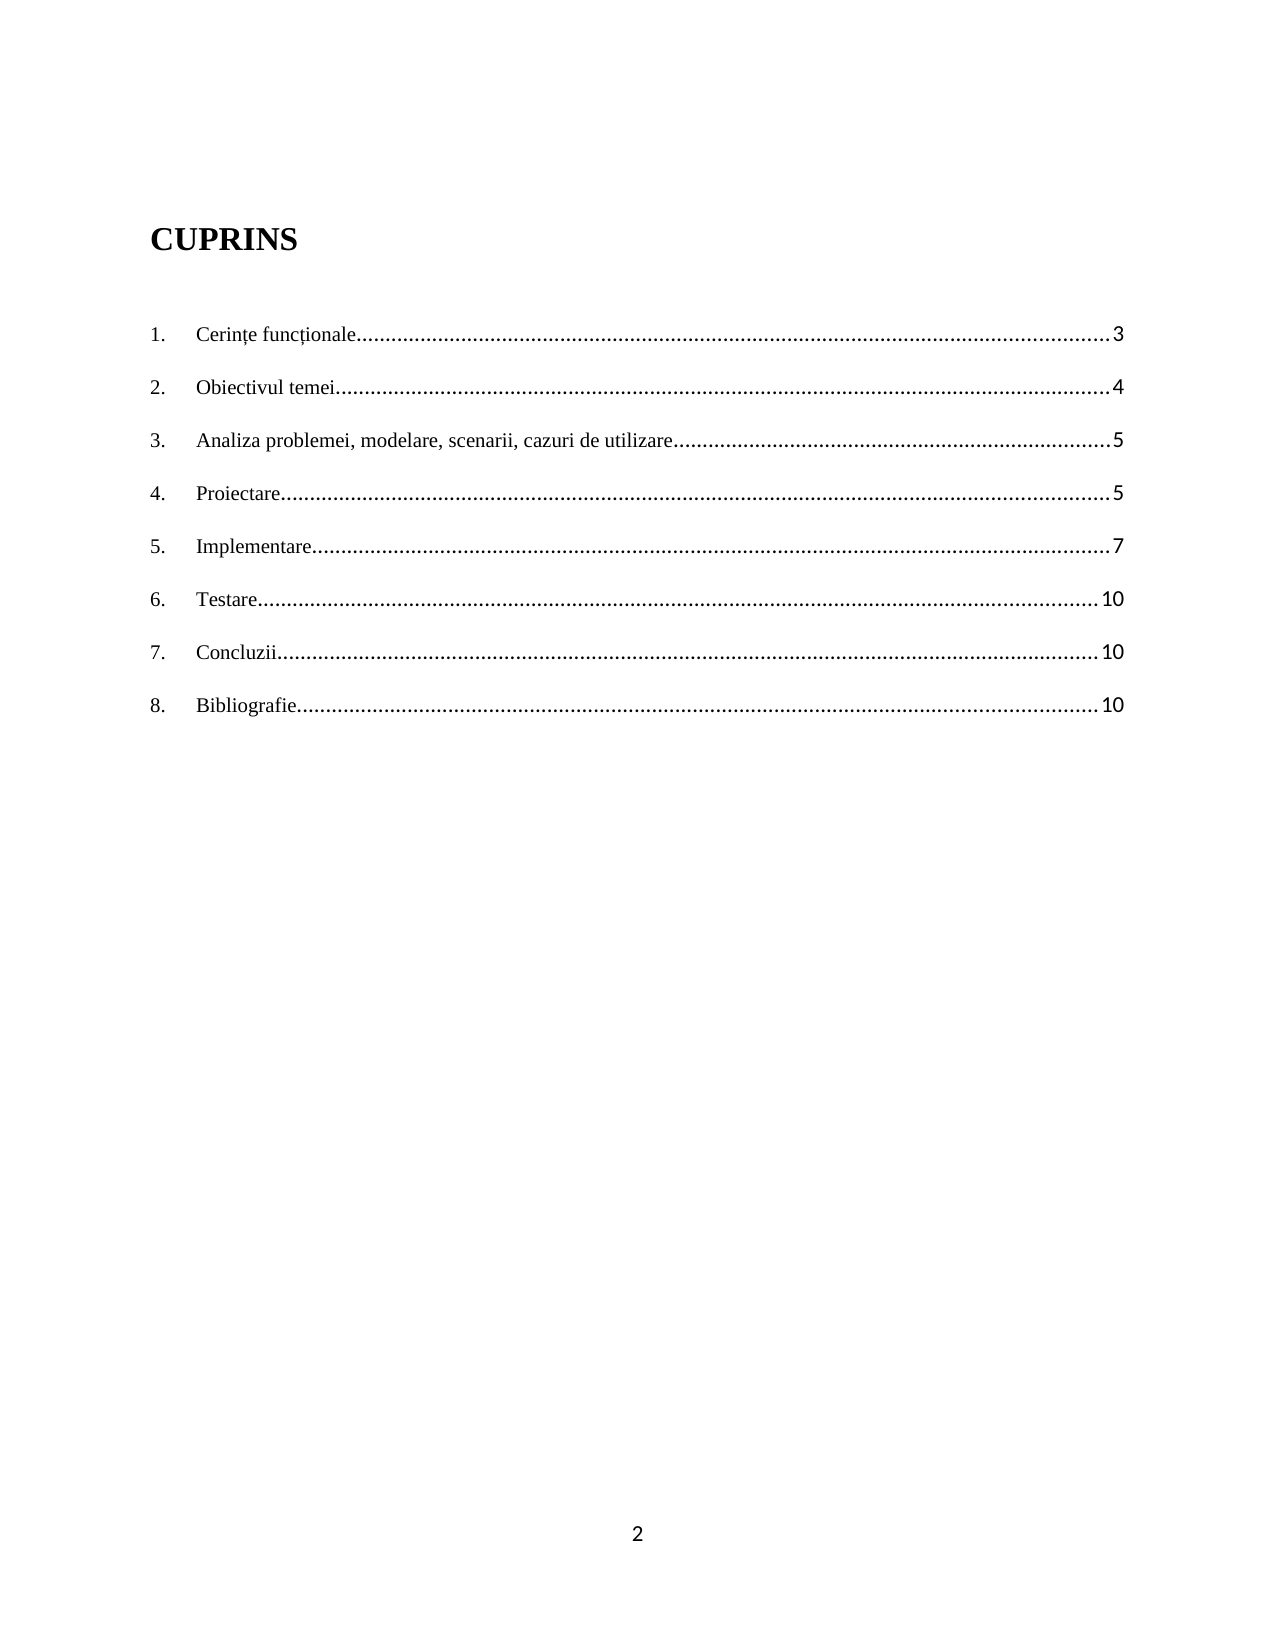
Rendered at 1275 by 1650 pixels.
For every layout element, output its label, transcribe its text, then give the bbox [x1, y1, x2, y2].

text 8. Bibliografie 10 [150, 691, 1125, 718]
text 3. Analiza problemei, modelare, scenarii, cazuri de utilizare 5 [150, 425, 1125, 453]
text 5. Implementare 7 [150, 531, 1125, 559]
text 2. Obiectivul temei 4 [150, 372, 1125, 400]
text 6. Testare 10 [150, 584, 1125, 612]
text 7. Concluzii 10 [150, 637, 1125, 666]
text 1. Cerințe funcționale 3 [150, 319, 1125, 347]
text 4. Proiectare 5 [150, 478, 1125, 506]
subtitle CUPRINS [150, 219, 1125, 257]
